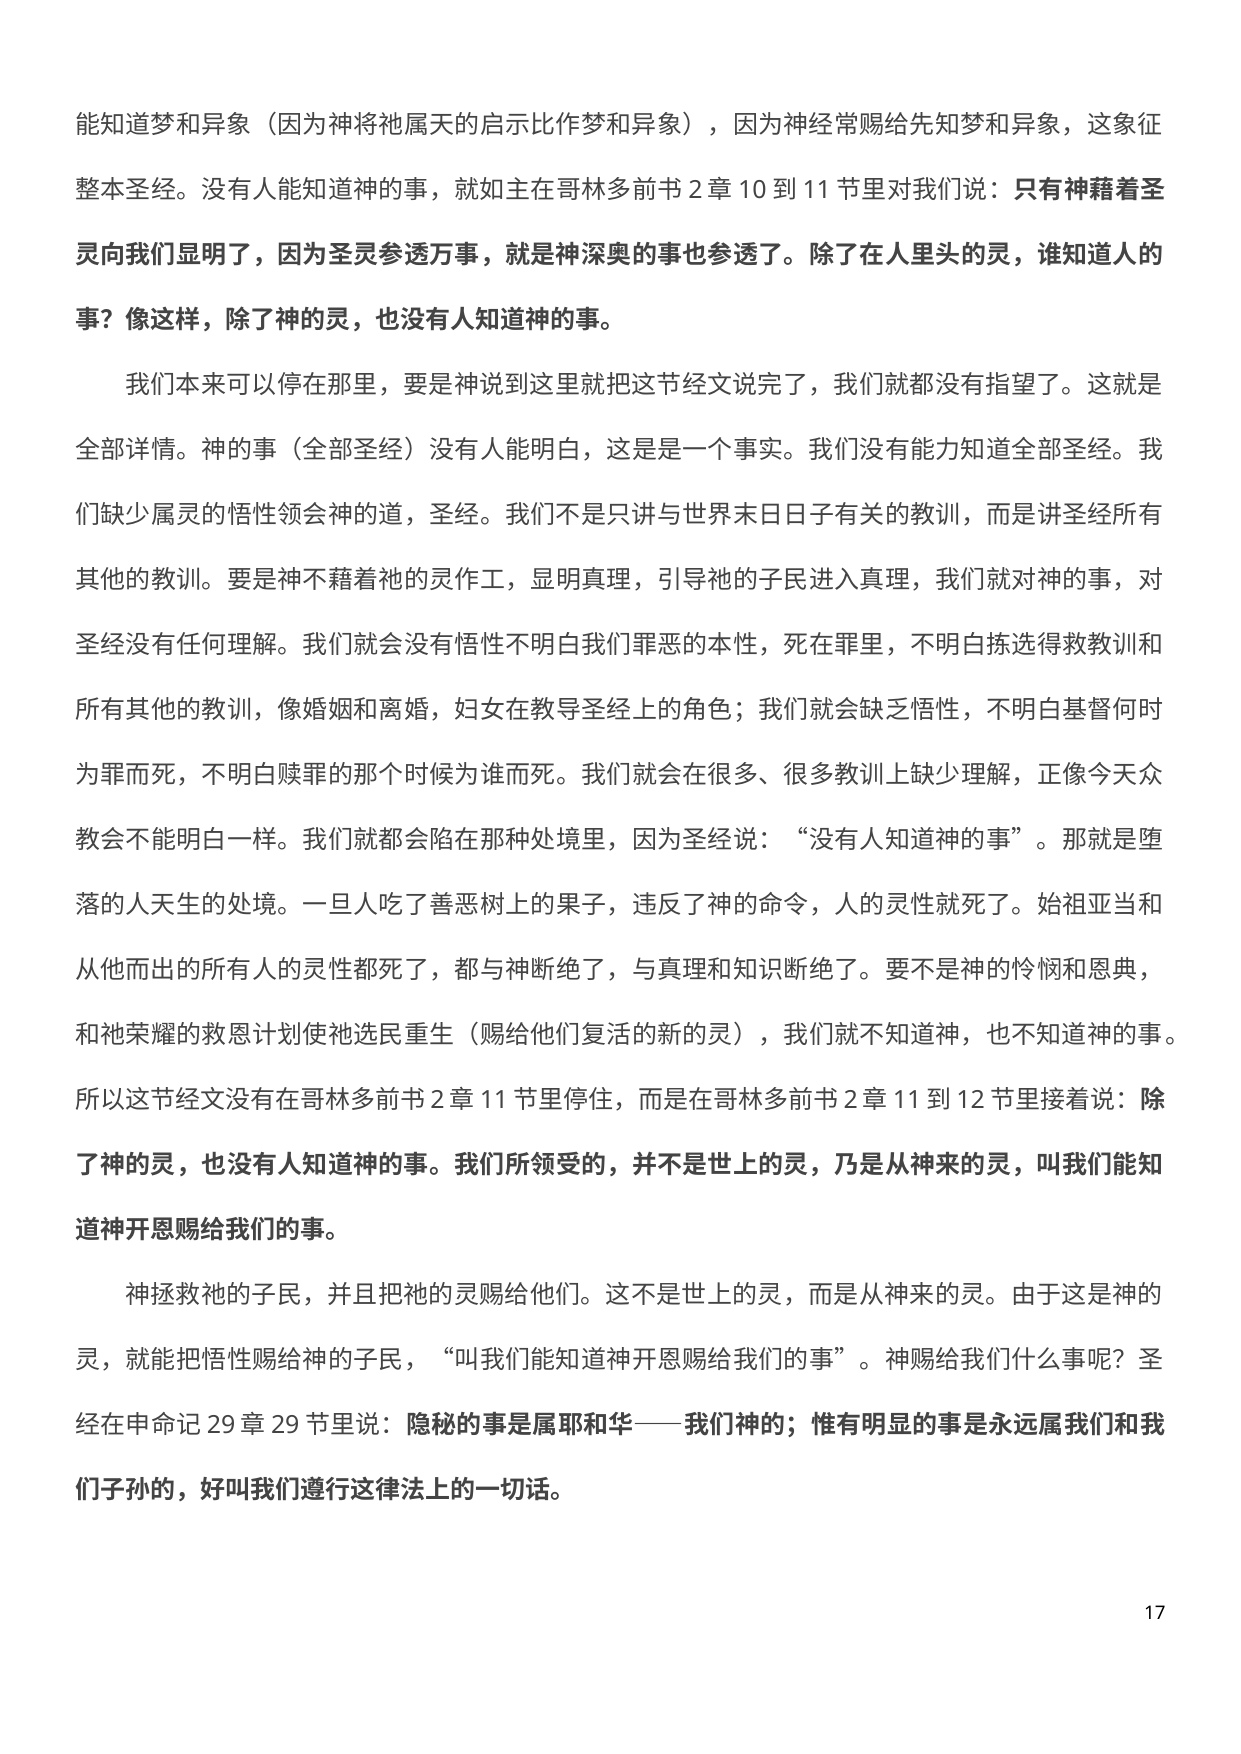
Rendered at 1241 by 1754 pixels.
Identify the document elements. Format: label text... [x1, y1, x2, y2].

text 神拯救祂的子民，并且把祂的灵赐给他们。这不是世上的灵，而是从神来的灵。由于这是神的灵，就能把悟性赐给神的子民，“叫我们能知道神开恩赐给我们的事”。神赐给我们什么事呢？圣经在申命记29章29节里说：隐秘的事是属耶和华——我们神的；惟有明显的事是永远属我们和我们子孙的，好叫我们遵行这律法上的一切话。 [75, 1260, 1165, 1520]
text 我们本来可以停在那里，要是神说到这里就把这节经文说完了，我们就都没有指望了。这就是全部详情。神的事（全部圣经）没有人能明白，这是是一个事实。我们没有能力知道全部圣经。我们缺少属灵的悟性领会神的道，圣经。我们不是只讲与世界末日日子有关的教训，而是讲圣经所有其他的教训。要是神不藉着祂的灵作工，显明真理，引导祂的子民进入真理，我们就对神的事，对圣经没有任何理解。我们就会没有悟性不明白我们罪恶的本性，死在罪里，不明白拣选得救教训和所有其他的教训，像婚姻和离婚，妇女在教导圣经上的角色；我们就会缺乏悟性，不明白基督何时为罪而死，不明白赎罪的那个时候为谁而死。我们就会在很多、很多教训上缺少理解，正像今天众教会不能明白一样。我们就都会陷在那种处境里，因为圣经说：“没有人知道神的事”。那就是堕落的人天生的处境。一旦人吃了善恶树上的果子，违反了神的命令，人的灵性就死了。始祖亚当和从他而出的所有人的灵性都死了，都与神断绝了，与真理和知识断绝了。要不是神的怜悯和恩典，和祂荣耀的救恩计划使祂选民重生（赐给他们复活的新的灵），我们就不知道神，也不知道神的事。所以这节经文没有在哥林多前书2章11节里停住，而是在哥林多前书2章11到12节里接着说：除了神的灵，也没有人知道神的事。我们所领受的，并不是世上的灵，乃是从神来的灵，叫我们能知道神开恩赐给我们的事。 [75, 350, 1165, 1260]
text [75, 90, 1165, 350]
